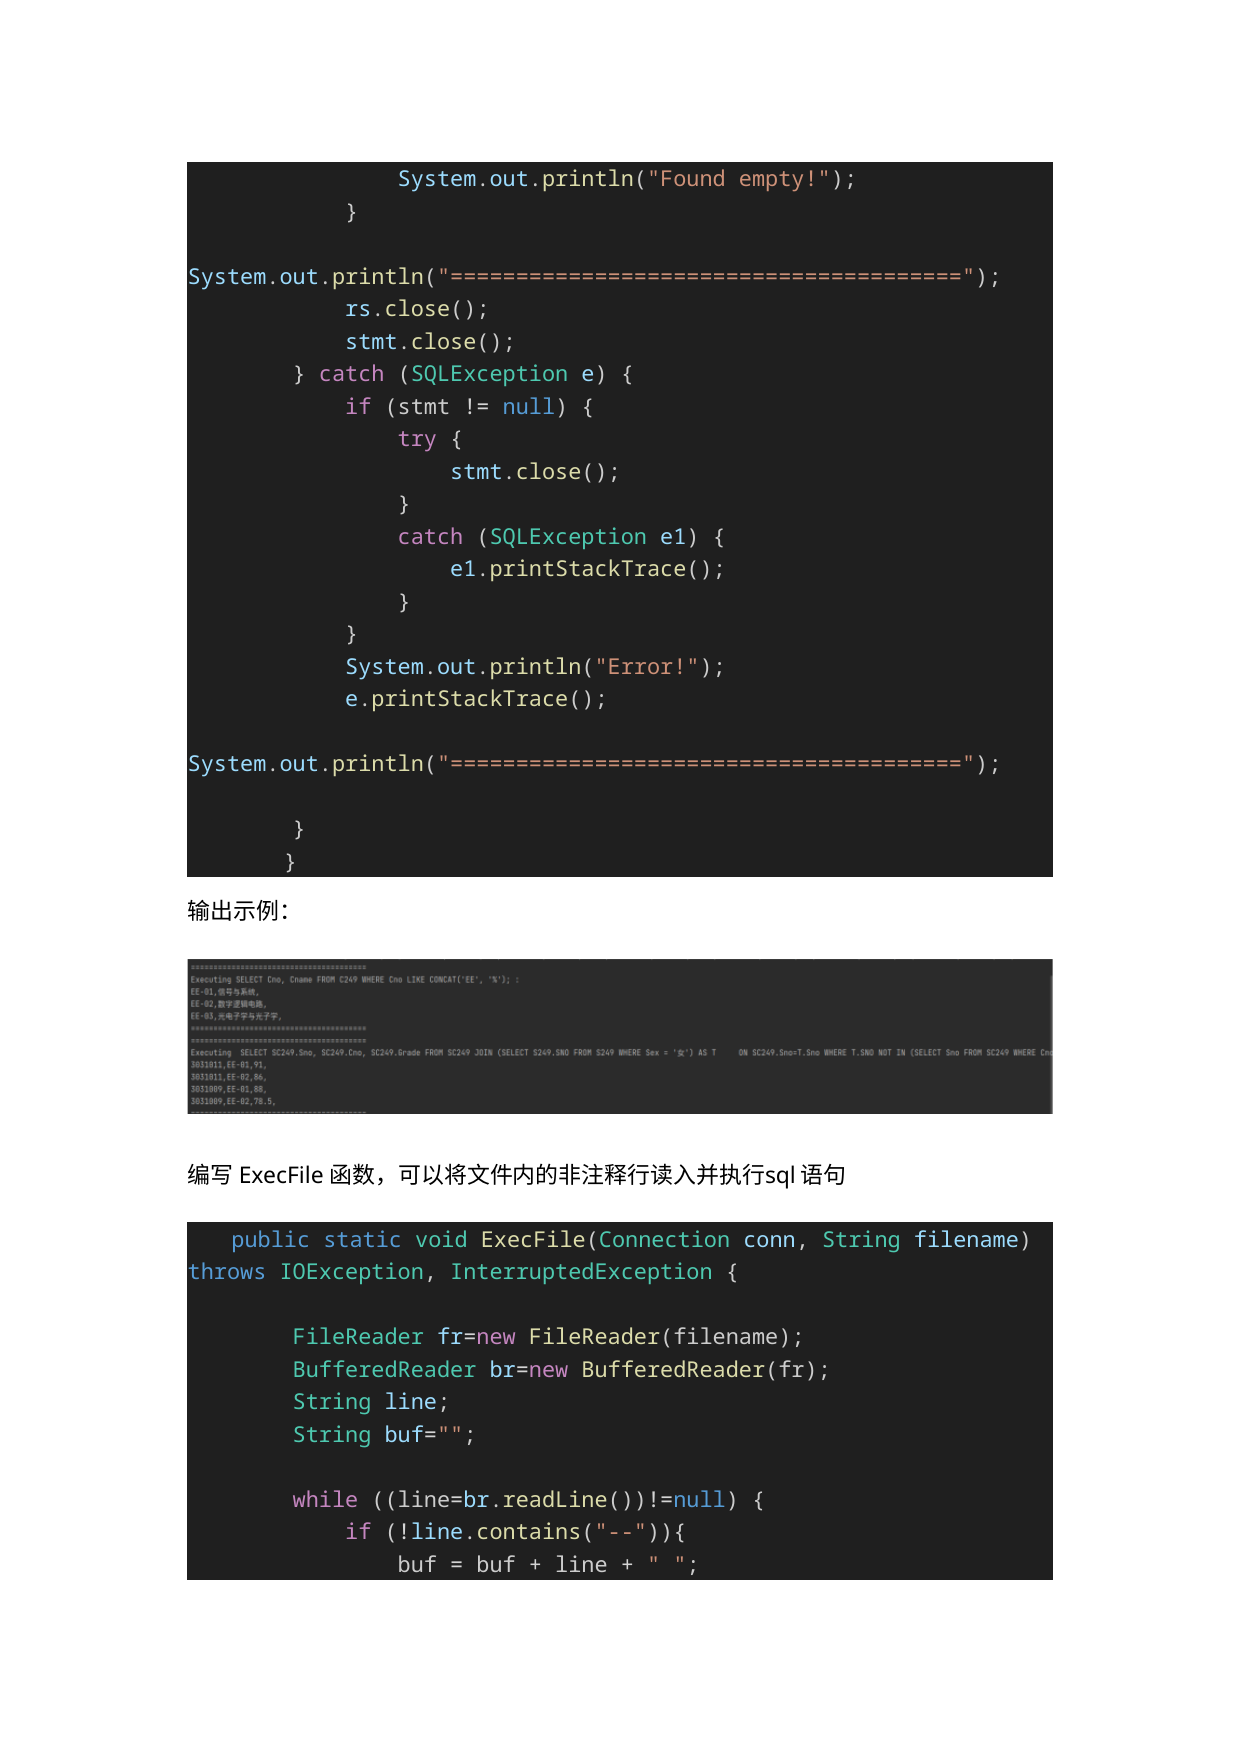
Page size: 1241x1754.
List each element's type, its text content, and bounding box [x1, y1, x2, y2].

text String line; [187, 1385, 1053, 1417]
text 编写 ExecFile 函数，可以将⽂件内的⾮注释⾏读⼊并执⾏sql语句 [187, 1141, 1053, 1206]
text System.out.println("Found empty!"); [187, 162, 1053, 194]
text stmt.close(); [187, 454, 1053, 487]
text e1.printStackTrace(); [187, 552, 1053, 584]
text } [187, 487, 1053, 519]
text catch (SQLException e1) { [187, 519, 1053, 552]
text while ((line=br.readLine())!=null) { [187, 1482, 1053, 1515]
text 输出示例： [187, 877, 1053, 942]
text try { [187, 422, 1053, 454]
text } [187, 844, 1053, 877]
text if (stmt != null) { [187, 389, 1053, 422]
picture [187, 958, 1053, 1114]
text System.out.println("Error!"); [187, 649, 1053, 682]
text String buf=""; [187, 1417, 1053, 1450]
text e.printStackTrace(); [187, 682, 1053, 714]
text } [187, 812, 1053, 844]
text } catch (SQLException e) { [187, 357, 1053, 389]
text } [187, 617, 1053, 649]
text FileReader fr=new FileReader(filename); [187, 1320, 1053, 1352]
text System.out.println("======================================="); [187, 227, 1053, 292]
text BufferedReader br=new BufferedReader(fr); [187, 1352, 1053, 1385]
text public static void ExecFile(Connection conn, String filename) throws IOException, InterruptedException { [187, 1222, 1053, 1287]
text } [187, 584, 1053, 617]
text rs.close(); [187, 292, 1053, 324]
text stmt.close(); [187, 324, 1053, 357]
text buf = buf + line + " "; [187, 1547, 1053, 1580]
text if (!line.contains("--")){ [187, 1515, 1053, 1547]
text System.out.println("======================================="); [187, 714, 1053, 779]
text } [187, 194, 1053, 227]
